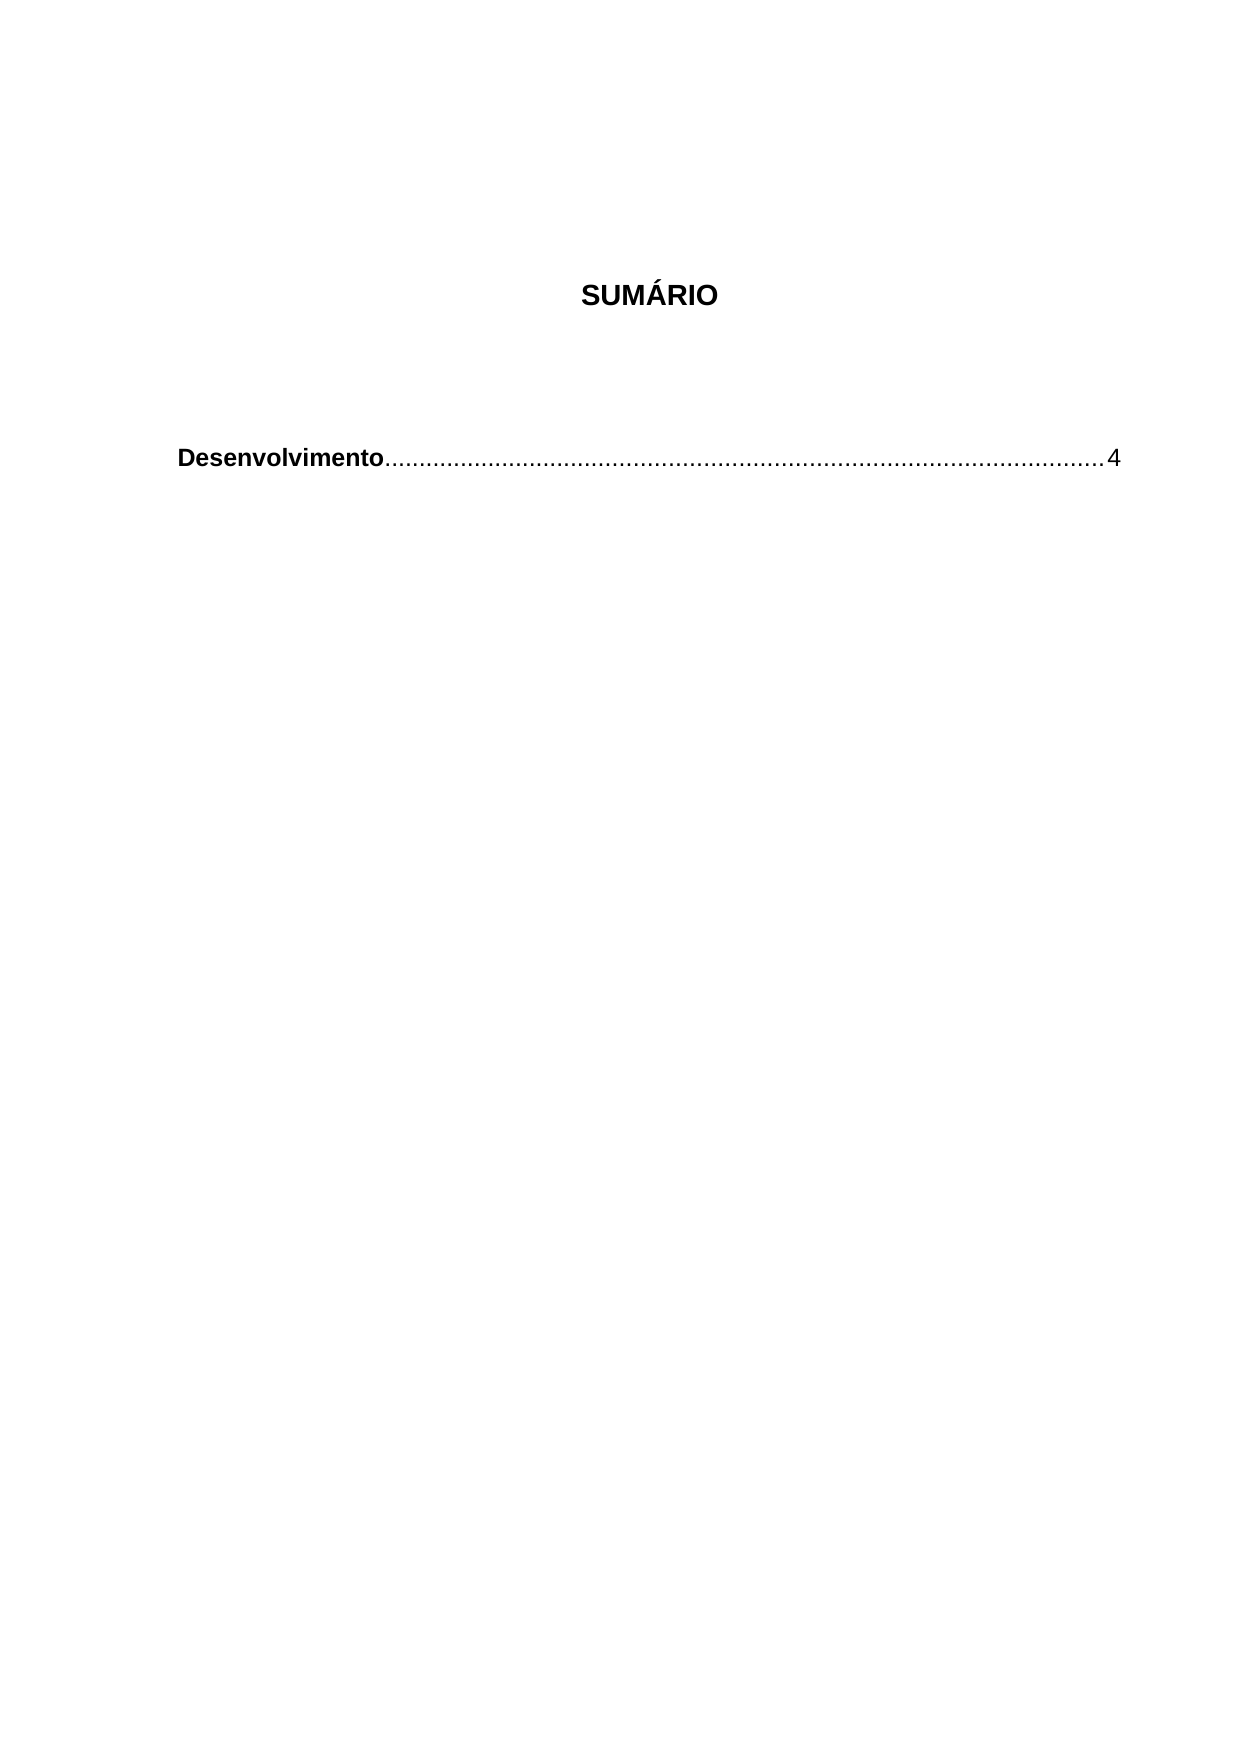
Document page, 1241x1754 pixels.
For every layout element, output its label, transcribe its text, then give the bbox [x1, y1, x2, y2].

text Desenvolvimento 4 [177, 443, 1122, 472]
text SUMÁRIO [177, 278, 1122, 311]
